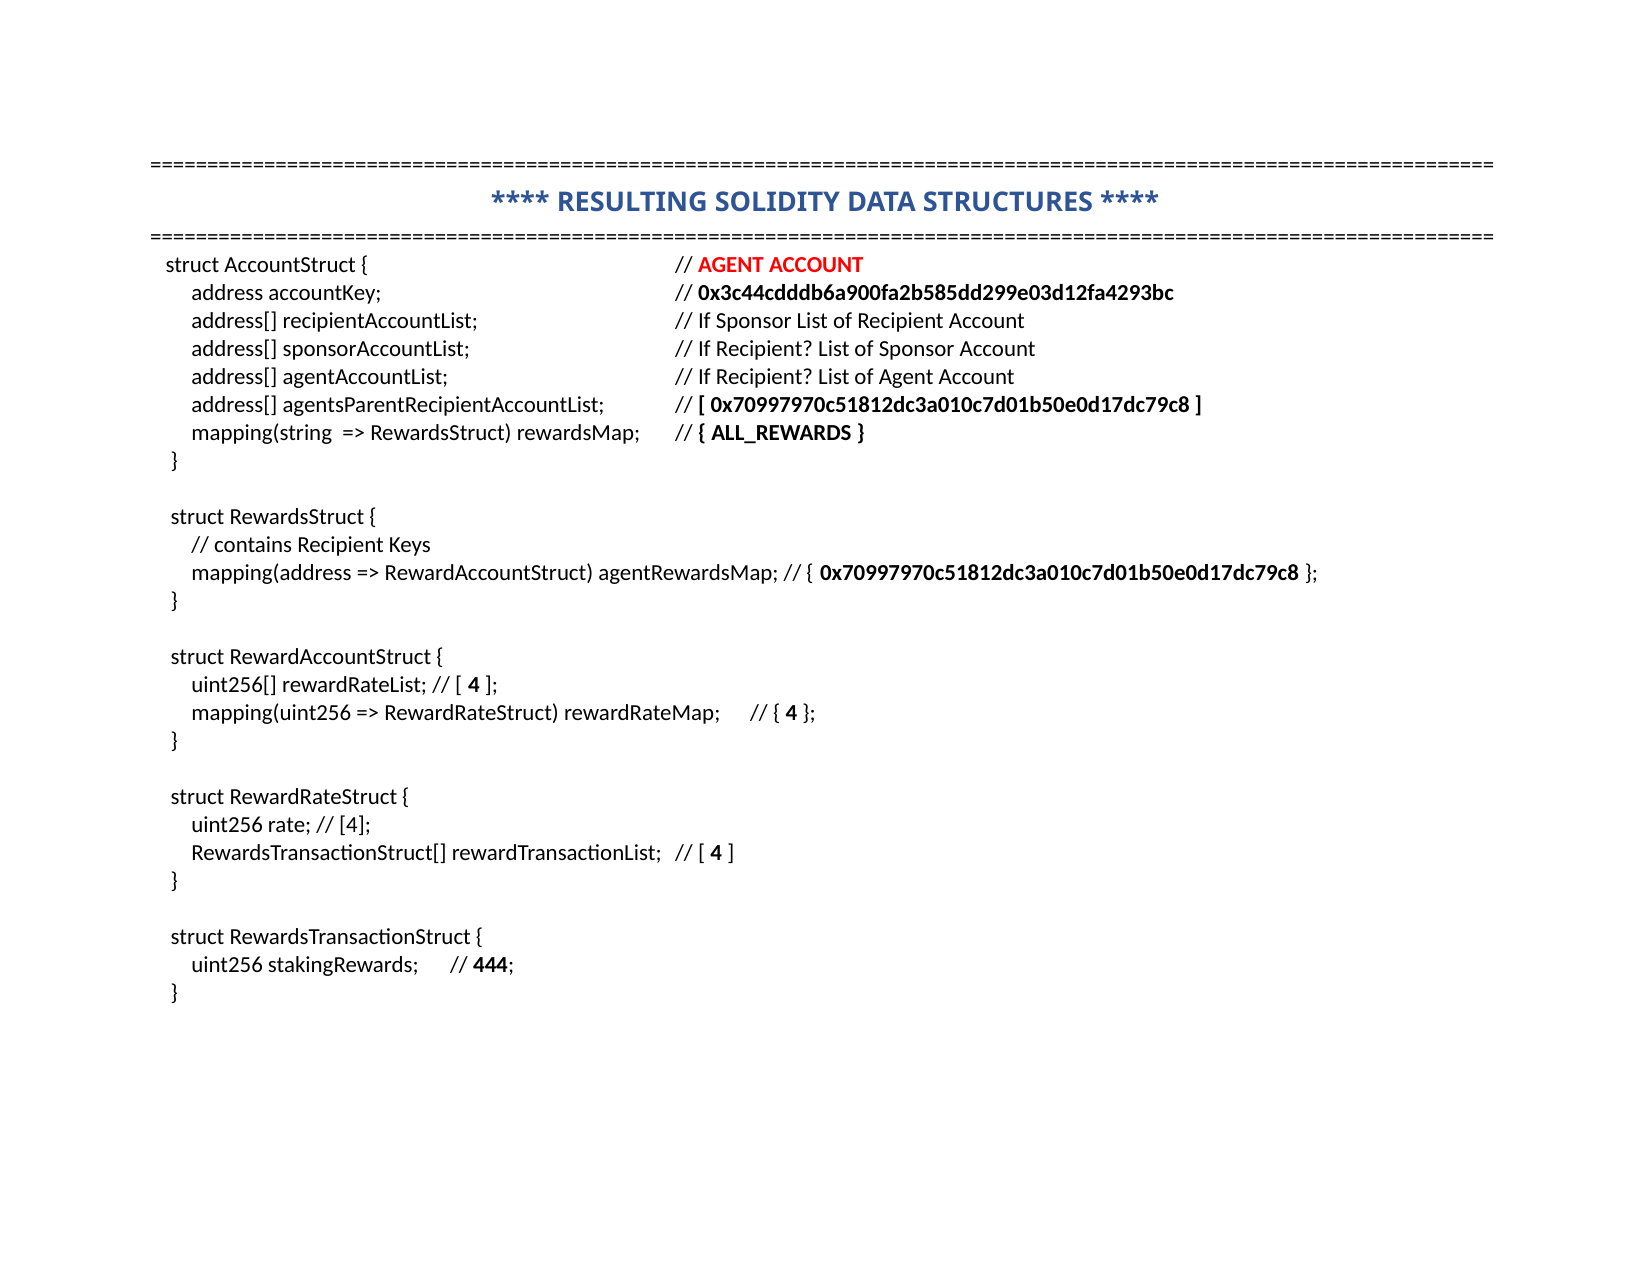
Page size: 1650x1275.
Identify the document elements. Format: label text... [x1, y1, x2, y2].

text struct RewardAccountStruct { [150, 642, 1500, 670]
text struct RewardsTransactionStruct { [150, 922, 1500, 951]
text uint256[] rewardRateList; // [ 4 ]; [150, 670, 1500, 698]
text RewardsTransactionStruct[] rewardTransactionList; // [ 4 ] [150, 838, 1500, 866]
text uint256 stakingRewards; // 444; [150, 951, 1500, 978]
text struct RewardsStruct { [150, 502, 1500, 530]
text } [150, 866, 1500, 894]
text mapping(string => RewardsStruct) rewardsMap; // { ALL_REWARDS } [150, 418, 1500, 446]
text } [150, 446, 1500, 474]
text } [150, 586, 1500, 614]
text ====================================================================================================================== [150, 222, 1500, 250]
text address[] recipientAccountList; // If Sponsor List of Recipient Account [150, 306, 1500, 334]
text mapping(uint256 => RewardRateStruct) rewardRateMap; // { 4 }; [150, 698, 1500, 726]
text address accountKey; // 0x3c44cdddb6a900fa2b585dd299e03d12fa4293bc [150, 278, 1500, 306]
text struct AccountStruct { // AGENT ACCOUNT [150, 250, 1500, 278]
text } [150, 726, 1500, 754]
subtitle **** RESULTING SOLIDITY DATA STRUCTURES **** [150, 182, 1500, 219]
text uint256 rate; // [4]; [150, 810, 1500, 838]
text mapping(address => RewardAccountStruct) agentRewardsMap; // { 0x70997970c51812dc3a010c7d01b50e0d17dc79c8 }; [150, 558, 1500, 586]
text } [150, 978, 1500, 1007]
text address[] sponsorAccountList; // If Recipient? List of Sponsor Account [150, 334, 1500, 362]
text // contains Recipient Keys [150, 530, 1500, 558]
text address[] agentsParentRecipientAccountList; // [ 0x70997970c51812dc3a010c7d01b50e0d17dc79c8 ] [150, 390, 1500, 418]
text ====================================================================================================================== [150, 150, 1500, 178]
text struct RewardRateStruct { [150, 782, 1500, 810]
text address[] agentAccountList; // If Recipient? List of Agent Account [150, 362, 1500, 390]
